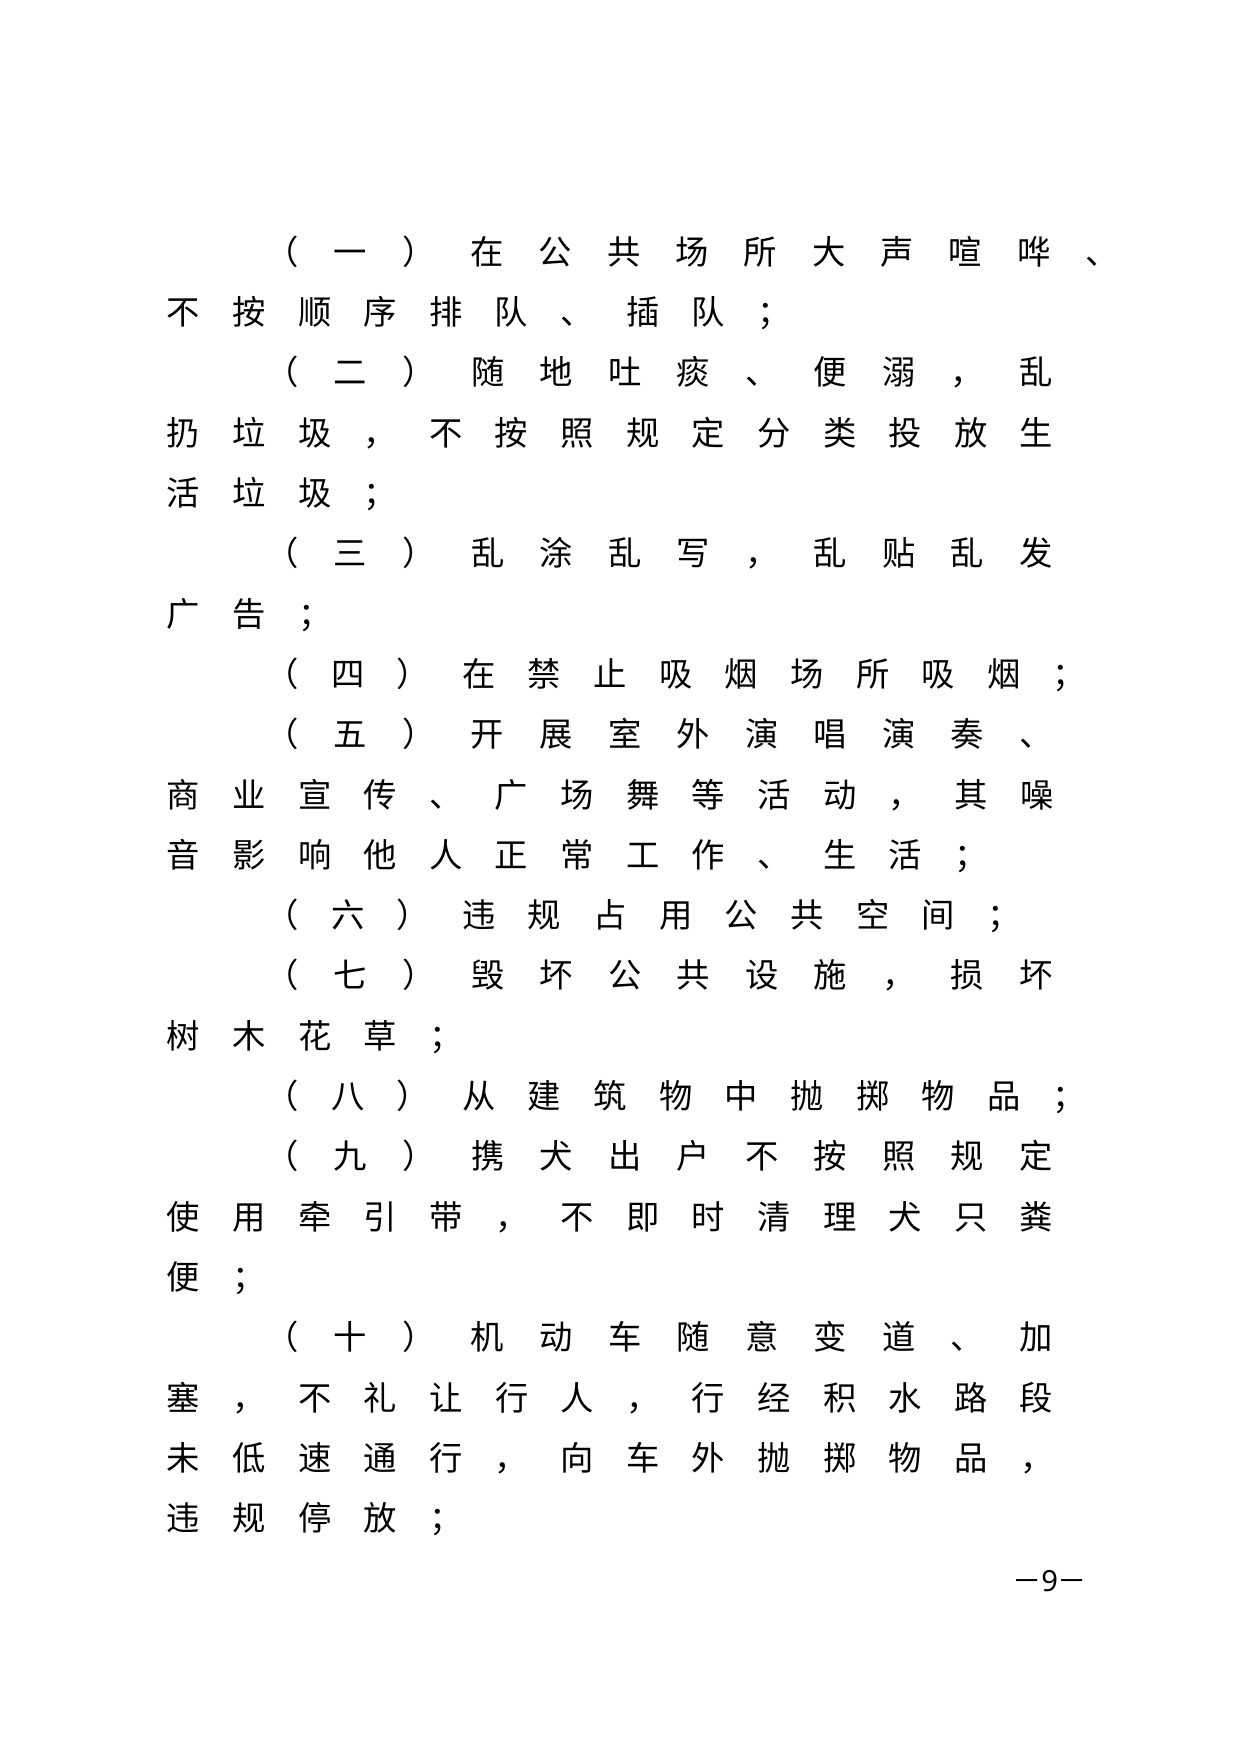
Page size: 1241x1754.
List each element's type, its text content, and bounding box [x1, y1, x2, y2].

text （六）违规占用公共空间； [167, 883, 1085, 943]
text （九）携犬出户不按照规定使用牵引带，不即时清理犬只粪便； [167, 1124, 1085, 1305]
text （七）毁坏公共设施，损坏树木花草； [167, 943, 1085, 1064]
text （十）机动车随意变道、加塞，不礼让行人，行经积水路段未低速通行，向车外抛掷物品，违规停放； [167, 1305, 1085, 1546]
text （四）在禁止吸烟场所吸烟； [167, 642, 1085, 702]
text （五）开展室外演唱演奏、商业宣传、广场舞等活动，其噪音影响他人正常工作、生活； [167, 702, 1085, 883]
text （一）在公共场所大声喧哗、不按顺序排队、插队； [167, 219, 1085, 340]
text （三）乱涂乱写，乱贴乱发广告； [167, 521, 1085, 642]
text （八）从建筑物中抛掷物品； [167, 1064, 1085, 1124]
text （二）随地吐痰、便溺，乱扔垃圾，不按照规定分类投放生活垃圾； [167, 340, 1085, 521]
